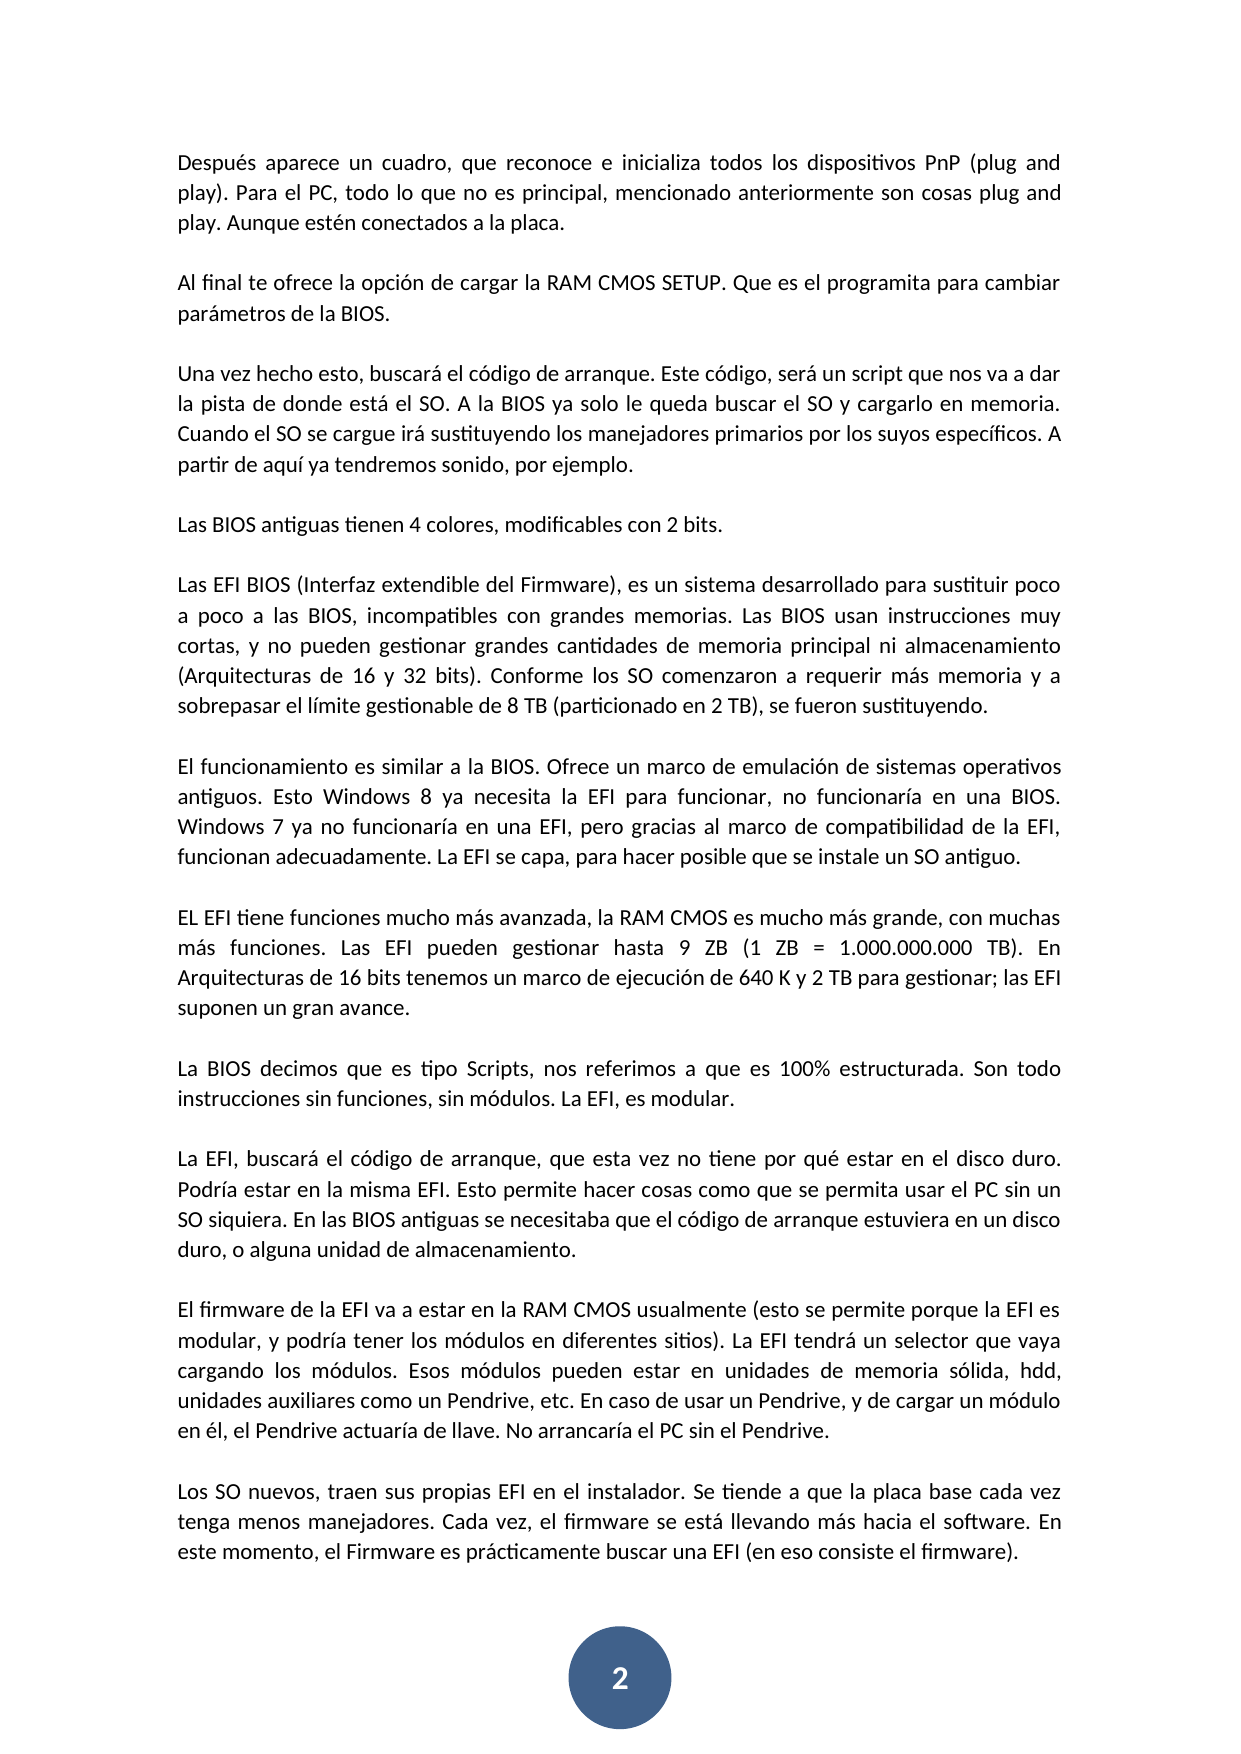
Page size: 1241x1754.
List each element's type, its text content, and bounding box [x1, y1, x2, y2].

text Las BIOS antiguas tienen 4 colores, modificables con 2 bits. [177, 510, 1063, 538]
text EL EFI tiene funciones mucho más avanzada, la RAM CMOS es mucho más grande, con muchas más funciones. Las EFI pueden gestionar hasta 9 ZB (1 ZB = 1.000.000.000 TB). En Arquitecturas de 16 bits tenemos un marco de ejecución de 640 K y 2 TB para gestionar; las EFI suponen un gran avance. [177, 903, 1063, 1021]
text Una vez hecho esto, buscará el código de arranque. Este código, será un script que nos va a dar la pista de donde está el SO. A la BIOS ya solo le queda buscar el SO y cargarlo en memoria. Cuando el SO se cargue irá sustituyendo los manejadores primarios por los suyos específicos. A partir de aquí ya tendremos sonido, por ejemplo. [177, 359, 1063, 478]
text Las EFI BIOS (Interfaz extendible del Firmware), es un sistema desarrollado para sustituir poco a poco a las BIOS, incompatibles con grandes memorias. Las BIOS usan instrucciones muy cortas, y no pueden gestionar grandes cantidades de memoria principal ni almacenamiento (Arquitecturas de 16 y 32 bits). Conforme los SO comenzaron a requerir más memoria y a sobrepasar el límite gestionable de 8 TB (particionado en 2 TB), se fueron sustituyendo. [177, 571, 1063, 719]
text Después aparece un cuadro, que reconoce e inicializa todos los dispositivos PnP (plug and play). Para el PC, todo lo que no es principal, mencionado anteriormente son cosas plug and play. Aunque estén conectados a la placa. [177, 148, 1063, 236]
text El firmware de la EFI va a estar en la RAM CMOS usualmente (esto se permite porque la EFI es modular, y podría tener los módulos en diferentes sitios). La EFI tendrá un selector que vaya cargando los módulos. Esos módulos pueden estar en unidades de memoria sólida, hdd, unidades auxiliares como un Pendrive, etc. En caso de usar un Pendrive, y de cargar un módulo en él, el Pendrive actuaría de llave. No arrancaría el PC sin el Pendrive. [177, 1296, 1063, 1444]
text Al final te ofrece la opción de cargar la RAM CMOS SETUP. Que es el programita para cambiar parámetros de la BIOS. [177, 268, 1063, 327]
text El funcionamiento es similar a la BIOS. Ofrece un marco de emulación de sistemas operativos antiguos. Esto Windows 8 ya necesita la EFI para funcionar, no funcionaría en una BIOS. Windows 7 ya no funcionaría en una EFI, pero gracias al marco de compatibilidad de la EFI, funcionan adecuadamente. La EFI se capa, para hacer posible que se instale un SO antiguo. [177, 752, 1063, 870]
text Los SO nuevos, traen sus propias EFI en el instalador. Se tiende a que la placa base cada vez tenga menos manejadores. Cada vez, el firmware se está llevando más hacia el software. En este momento, el Firmware es prácticamente buscar una EFI (en eso consiste el firmware). [177, 1477, 1063, 1565]
text La BIOS decimos que es tipo Scripts, nos referimos a que es 100% estructurada. Son todo instrucciones sin funciones, sin módulos. La EFI, es modular. [177, 1054, 1063, 1112]
text La EFI, buscará el código de arranque, que esta vez no tiene por qué estar en el disco duro. Podría estar en la misma EFI. Esto permite hacer cosas como que se permita usar el PC sin un SO siquiera. En las BIOS antiguas se necesitaba que el código de arranque estuviera en un disco duro, o alguna unidad de almacenamiento. [177, 1144, 1063, 1263]
